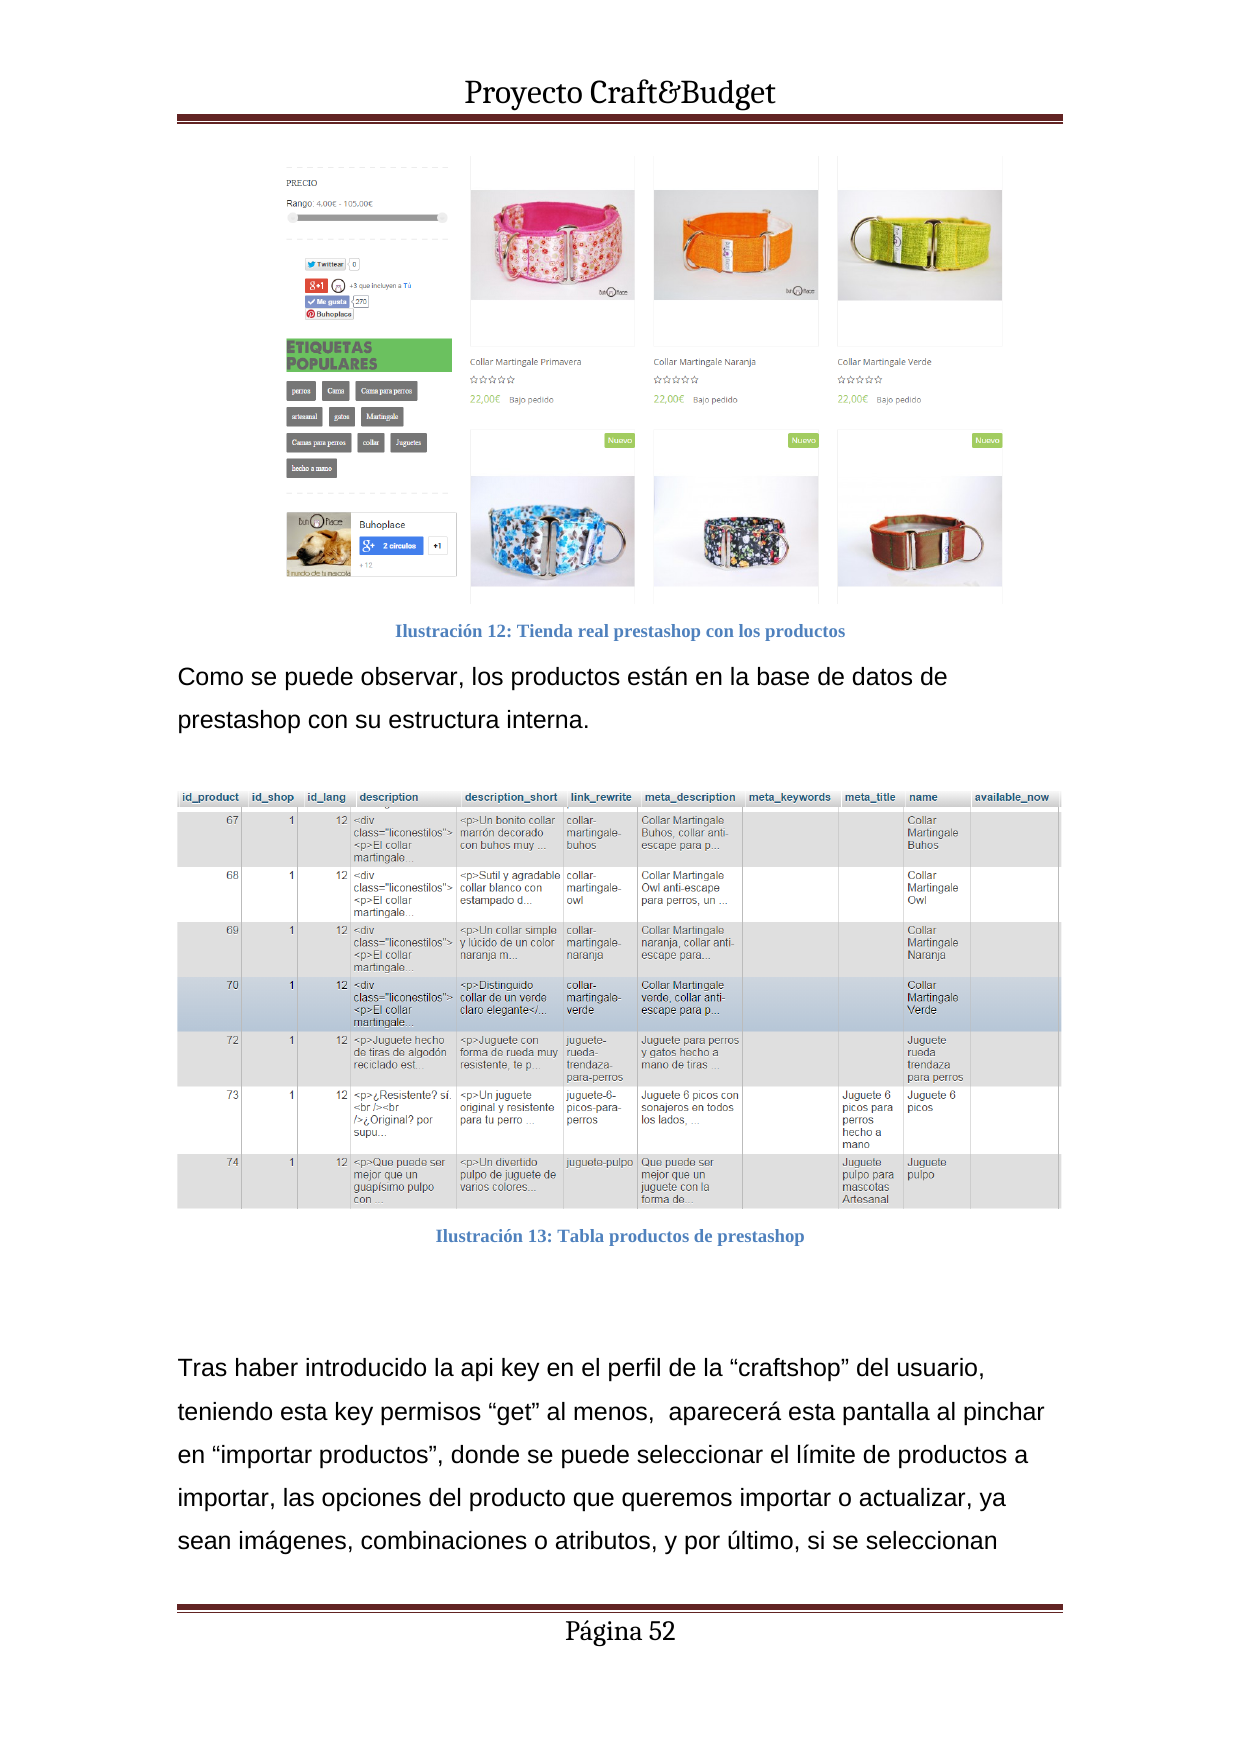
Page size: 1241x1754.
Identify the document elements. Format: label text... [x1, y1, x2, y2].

picture [231, 156, 1009, 604]
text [177, 1353, 1063, 1555]
text Como se puede observar, los productos están en la base de datos de prestashop con su estructura interna. [177, 662, 1063, 734]
picture [177, 791, 1062, 1209]
